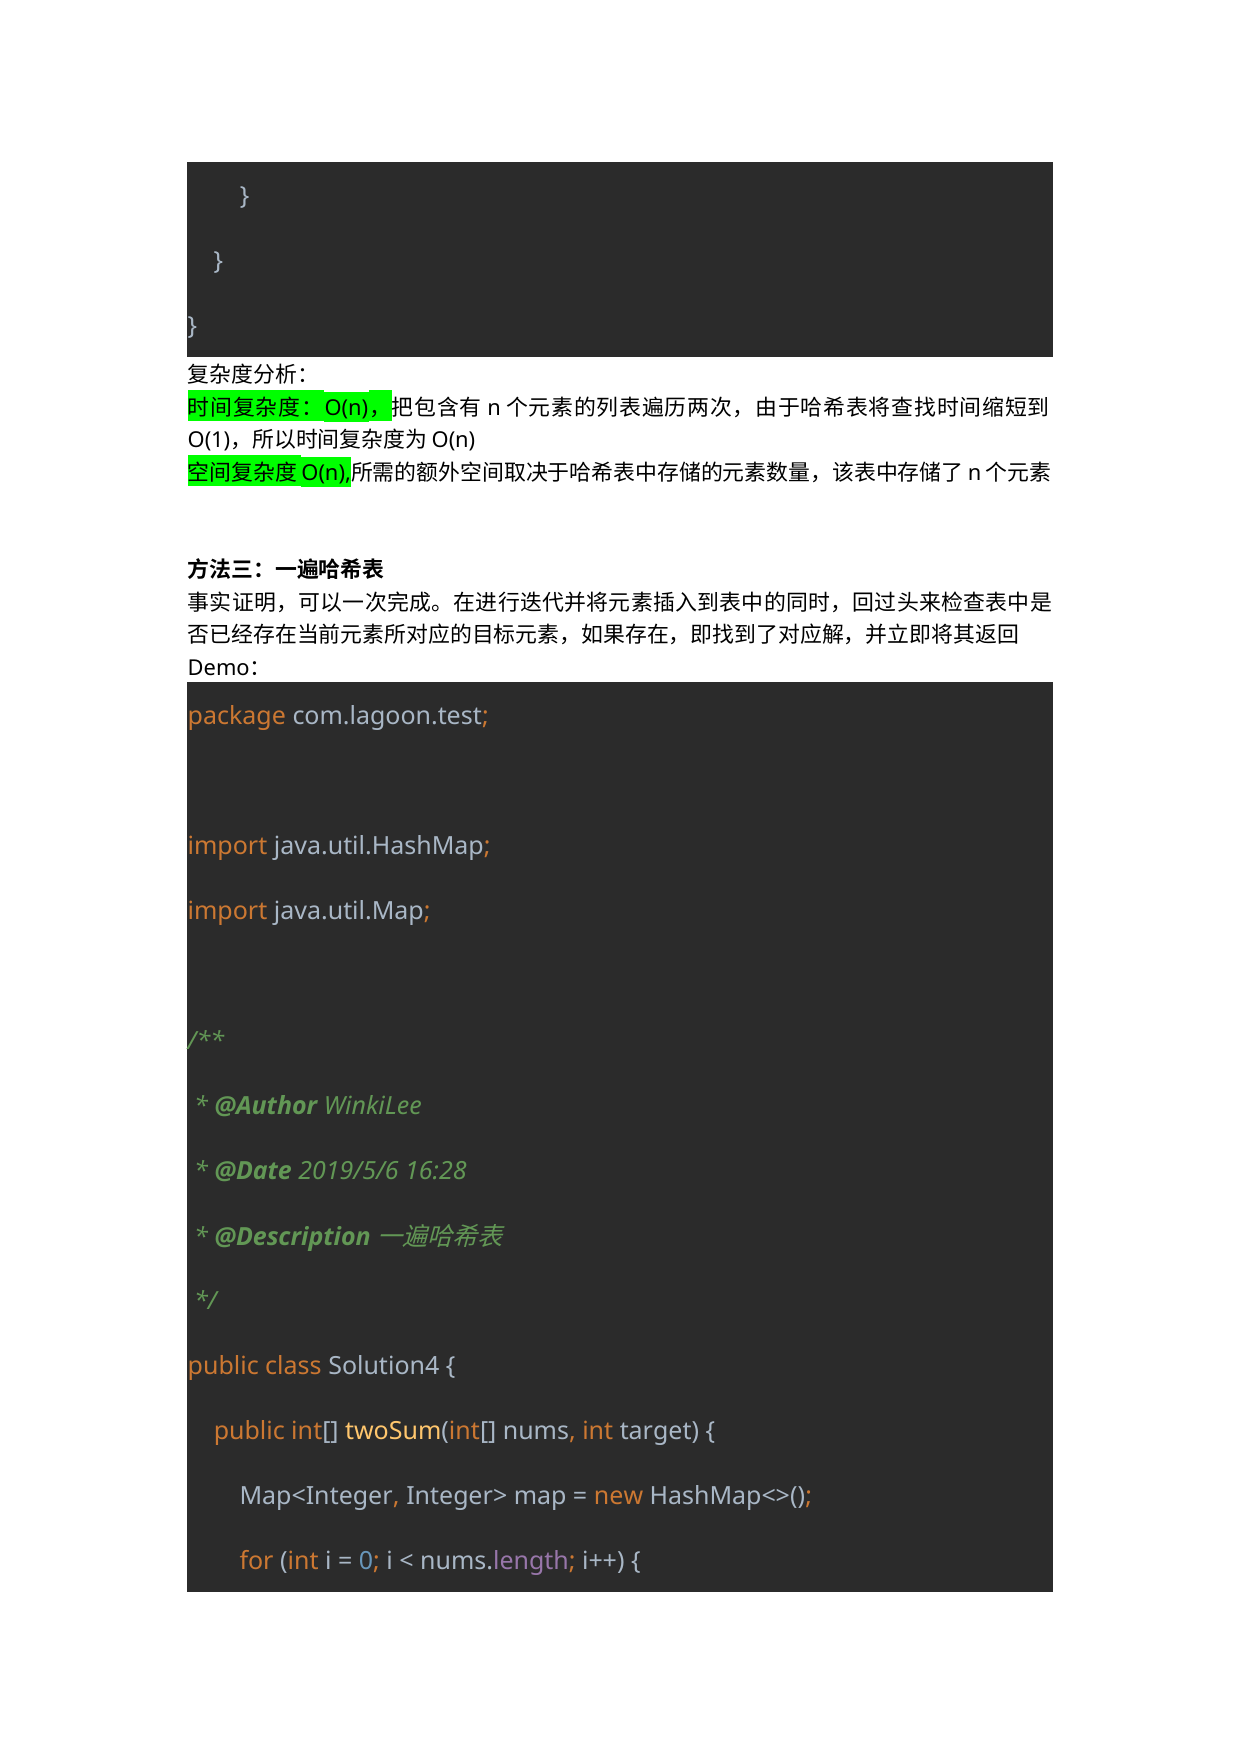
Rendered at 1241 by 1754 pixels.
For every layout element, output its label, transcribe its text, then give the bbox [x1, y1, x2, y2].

text 事实证明，可以一次完成。在进行迭代并将元素插入到表中的同时，回过头来检查表中是否已经存在当前元素所对应的目标元素，如果存在，即找到了对应解，并立即将其返回 [187, 584, 1053, 649]
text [187, 682, 1053, 1592]
text 复杂度分析： [187, 357, 1053, 389]
text 空间复杂度O(n),所需的额外空间取决于哈希表中存储的元素数量，该表中存储了n个元素 [187, 454, 1053, 487]
text Demo： [187, 649, 1053, 682]
text 方法三：一遍哈希表 [187, 552, 1053, 584]
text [187, 162, 1053, 357]
text 时间复杂度：O(n)，把包含有n个元素的列表遍历两次，由于哈希表将查找时间缩短到O(1)，所以时间复杂度为O(n) [187, 389, 1053, 454]
